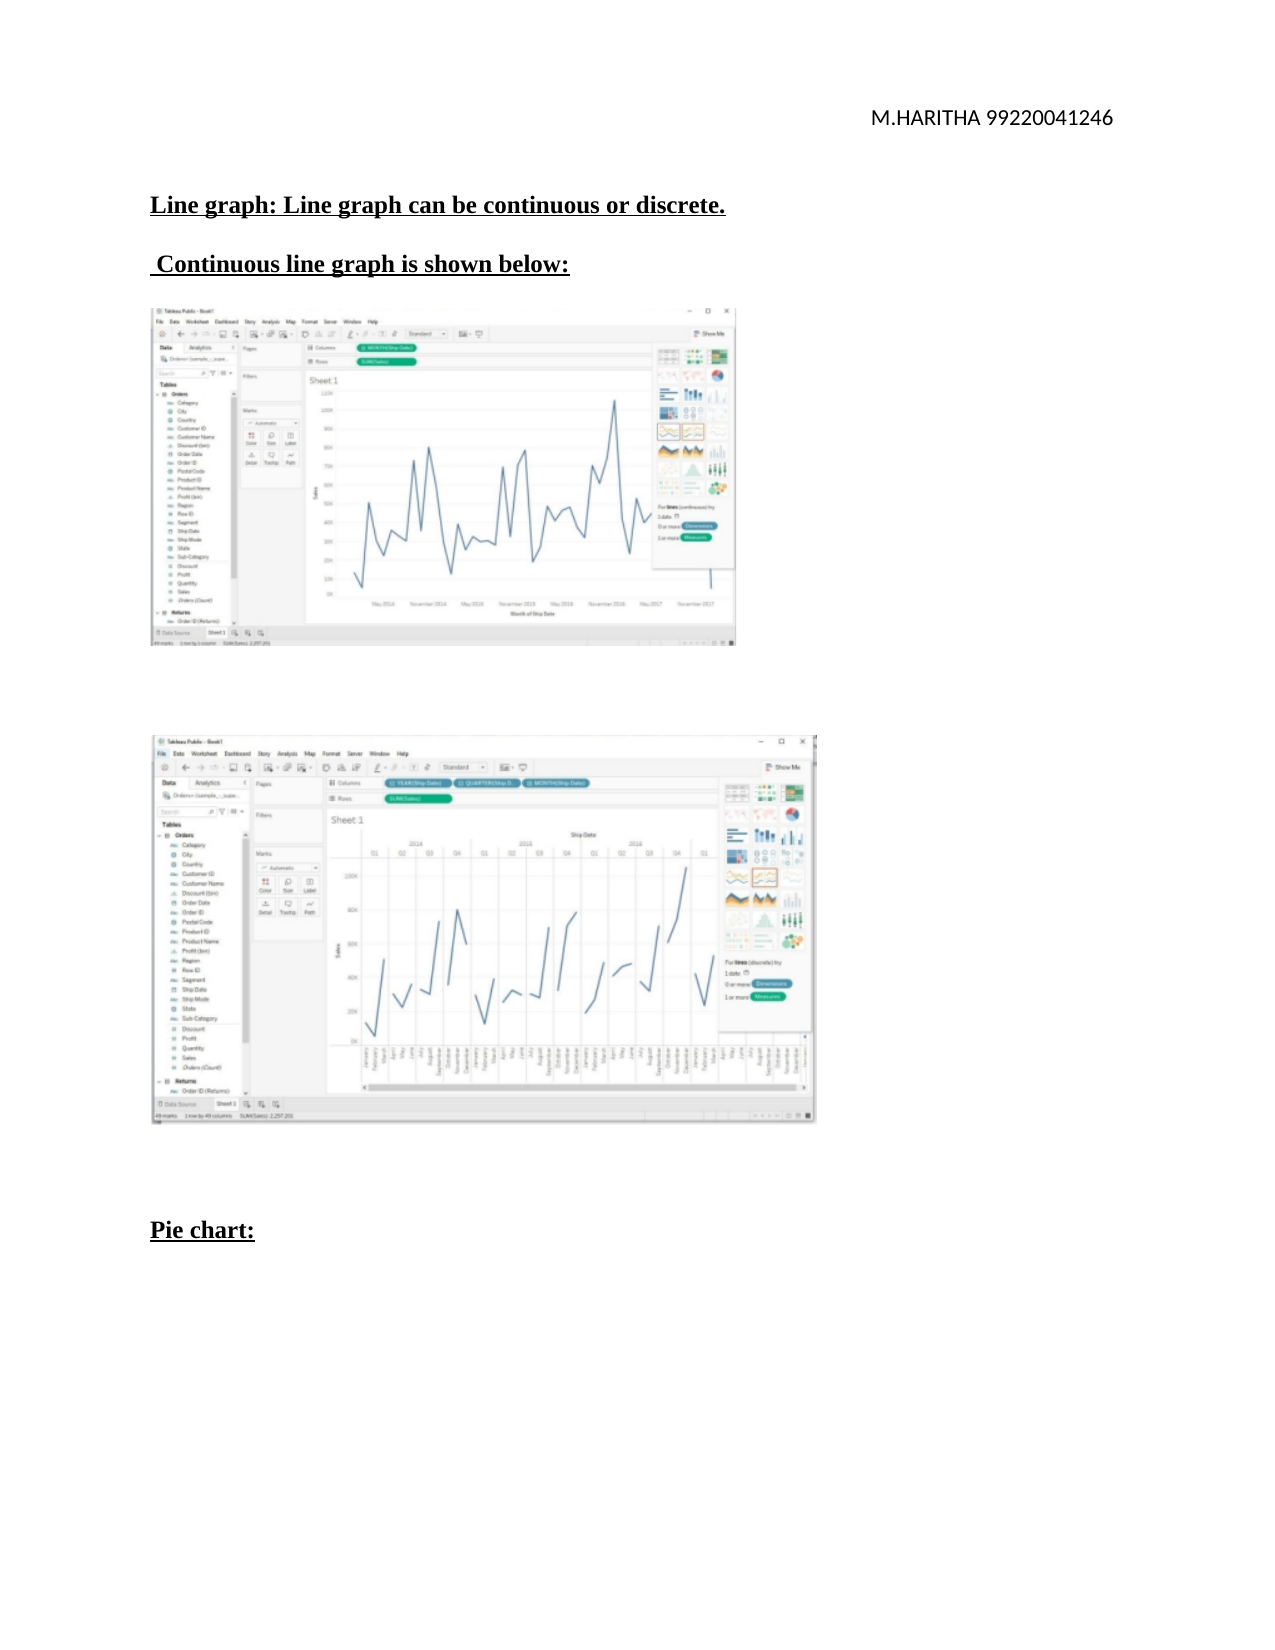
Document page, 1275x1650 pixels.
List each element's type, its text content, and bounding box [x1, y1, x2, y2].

picture [150, 308, 737, 646]
picture [150, 735, 817, 1126]
text Continuous line graph is shown below: [150, 249, 1125, 278]
text Line graph: Line graph can be continuous or discrete. [150, 190, 1125, 218]
text Pie chart: [150, 1215, 1125, 1244]
